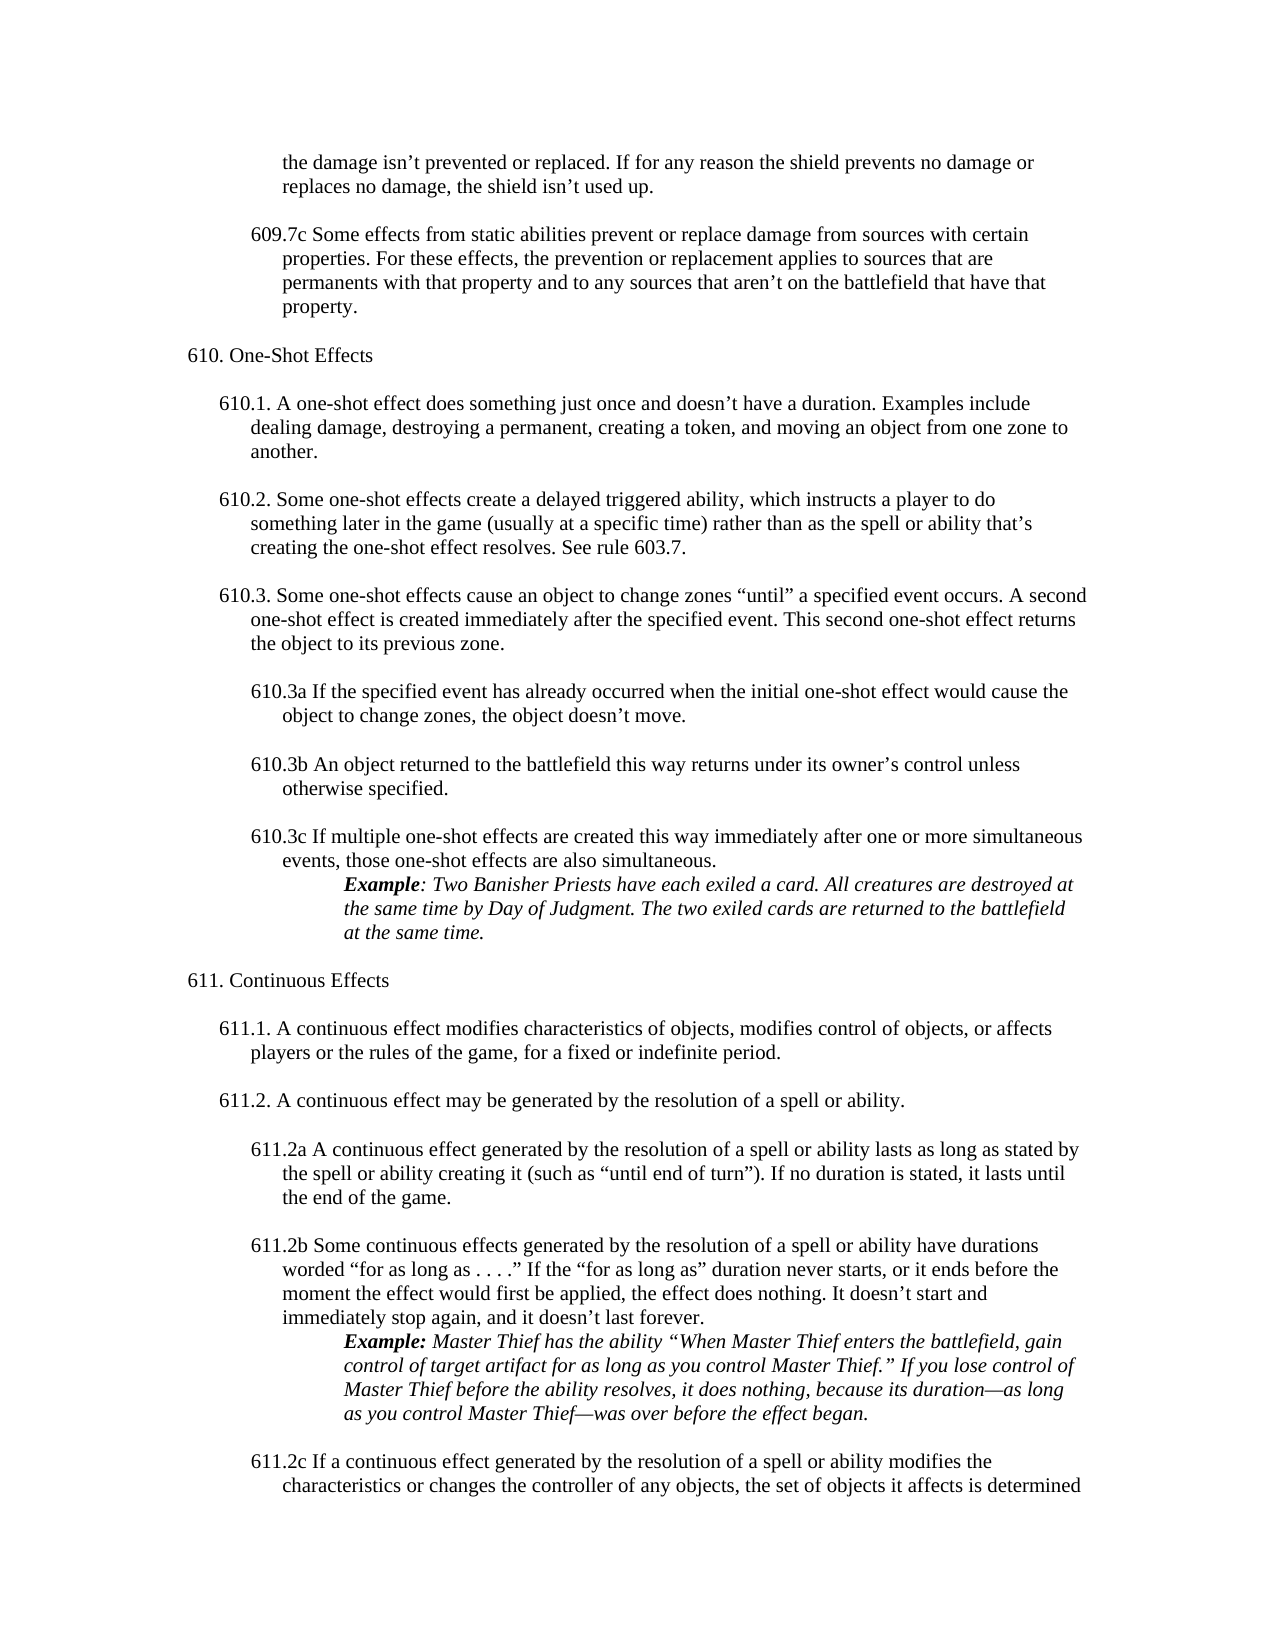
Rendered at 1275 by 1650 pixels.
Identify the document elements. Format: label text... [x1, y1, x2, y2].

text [251, 1449, 1087, 1497]
text 611.1. A continuous effect modifies characteristics of objects, modifies control of objects, or affects players or the rules of the game, for a fixed or indefinite period. [219, 1016, 1087, 1064]
text Example: Two Banisher Priests have each exiled a card. All creatures are destroyed at the same time by Day of Judgment. The two exiled cards are returned to the battlefield at the same time. [343, 872, 1087, 944]
text 610.1. A one-shot effect does something just once and doesn’t have a duration. Examples include dealing damage, destroying a permanent, creating a token, and moving an object from one zone to another. [219, 391, 1087, 463]
text 610.3b An object returned to the battlefield this way returns under its owner’s control unless otherwise specified. [251, 752, 1087, 800]
text 610.2. Some one-shot effects create a delayed triggered ability, which instructs a player to do something later in the game (usually at a specific time) rather than as the spell or ability that’s creating the one-shot effect resolves. See rule 603.7. [219, 487, 1087, 559]
text Example: Master Thief has the ability “When Master Thief enters the battlefield, gain control of target artifact for as long as you control Master Thief.” If you lose control of Master Thief before the ability resolves, it does nothing, because its duration—as long as you control Master Thief—was over before the effect began. [343, 1329, 1087, 1425]
text 611.2a A continuous effect generated by the resolution of a spell or ability lasts as long as stated by the spell or ability creating it (such as “until end of turn”). If no duration is stated, it lasts until the end of the game. [251, 1137, 1087, 1209]
text 610.3a If the specified event has already occurred when the initial one-shot effect would cause the object to change zones, the object doesn’t move. [251, 679, 1087, 727]
text 610.3. Some one-shot effects cause an object to change zones “until” a specified event occurs. A second one-shot effect is created immediately after the specified event. This second one-shot effect returns the object to its previous zone. [219, 583, 1087, 655]
text 610.3c If multiple one-shot effects are created this way immediately after one or more simultaneous events, those one-shot effects are also simultaneous. [251, 824, 1087, 872]
text 611.2. A continuous effect may be generated by the resolution of a spell or ability. [219, 1088, 1087, 1112]
text 609.7c Some effects from static abilities prevent or replace damage from sources with certain properties. For these effects, the prevention or replacement applies to sources that are permanents with that property and to any sources that aren’t on the battlefield that have that property. [251, 222, 1087, 318]
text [251, 150, 1087, 198]
text 611.2b Some continuous effects generated by the resolution of a spell or ability have durations worded “for as long as . . . .” If the “for as long as” duration never starts, or it ends before the moment the effect would first be applied, the effect does nothing. It doesn’t start and immediately stop again, and it doesn’t last forever. [251, 1233, 1087, 1329]
text 610. One-Shot Effects [187, 342, 1087, 367]
text 611. Continuous Effects [187, 968, 1087, 992]
